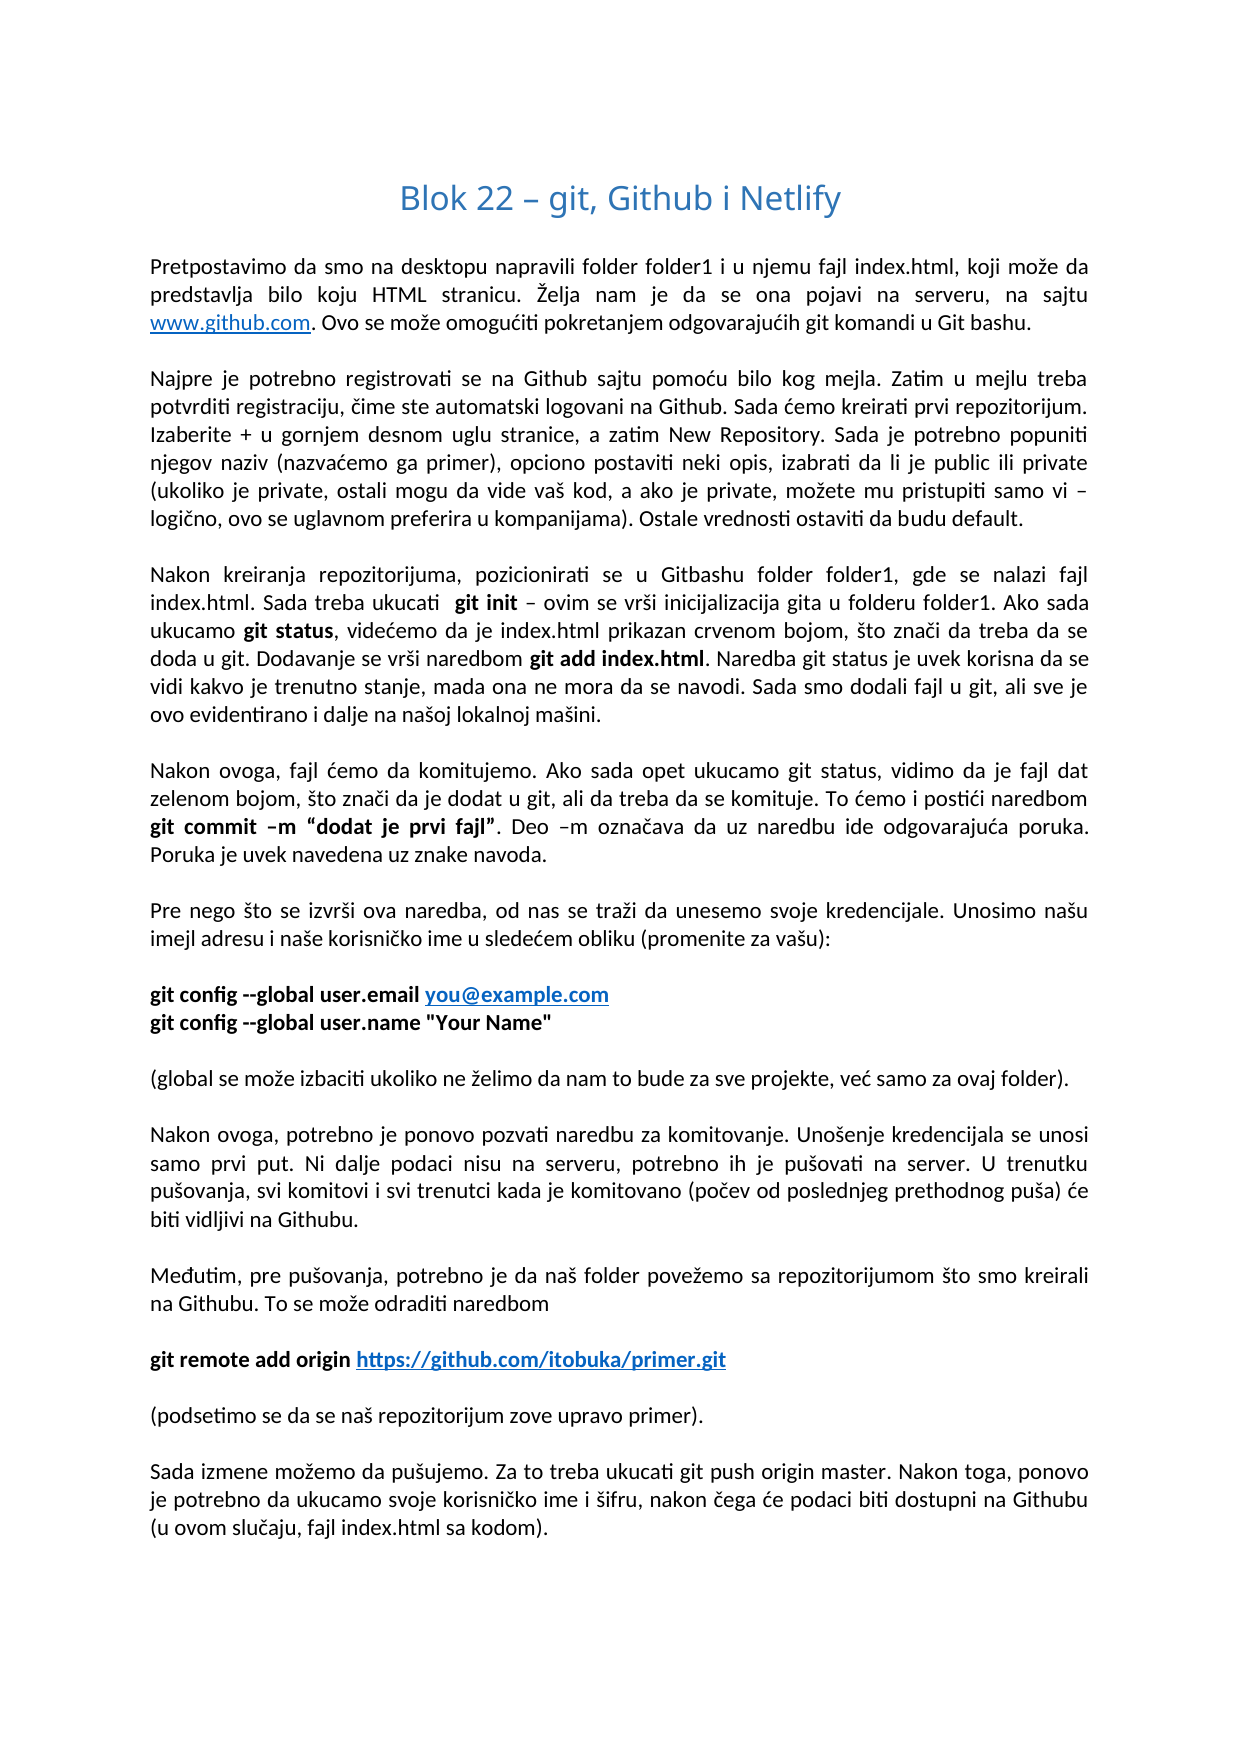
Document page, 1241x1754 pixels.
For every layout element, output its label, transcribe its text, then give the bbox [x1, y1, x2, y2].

text (global se može izbaciti ukoliko ne želimo da nam to bude za sve projekte, već samo za ovaj folder). [150, 1064, 1090, 1093]
subtitle Blok 22 – git, Github i Netlify [150, 175, 1090, 220]
text (podsetimo se da se naš repozitorijum zove upravo primer). [150, 1401, 1090, 1429]
text Pretpostavimo da smo na desktopu napravili folder folder1 i u njemu fajl index.html, koji može da predstavlja bilo koju HTML stranicu. Želja nam je da se ona pojavi na serveru, na sajtu www.github.com. Ovo se može omogućiti pokretanjem odgovarajućih git komandi u Git bashu. [150, 252, 1090, 336]
text Međutim, pre pušovanja, potrebno je da naš folder povežemo sa repozitorijumom što smo kreirali na Githubu. To se može odraditi naredbom [150, 1261, 1090, 1317]
text Nakon ovoga, potrebno je ponovo pozvati naredbu za komitovanje. Unošenje kredencijala se unosi samo prvi put. Ni dalje podaci nisu na serveru, potrebno ih je pušovati na server. U trenutku pušovanja, svi komitovi i svi trenutci kada je komitovano (počev od poslednjeg prethodnog puša) će biti vidljivi na Githubu. [150, 1121, 1090, 1233]
text git config --global user.email you@example.com [150, 981, 1090, 1008]
text Najpre je potrebno registrovati se na Github sajtu pomoću bilo kog mejla. Zatim u mejlu treba potvrditi registraciju, čime ste automatski logovani na Github. Sada ćemo kreirati prvi repozitorijum. Izaberite + u gornjem desnom uglu stranice, a zatim New Repository. Sada je potrebno popuniti njegov naziv (nazvaćemo ga primer), opciono postaviti neki opis, izabrati da li je public ili private (ukoliko je private, ostali mogu da vide vaš kod, a ako je private, možete mu pristupiti samo vi – logično, ovo se uglavnom preferira u kompanijama). Ostale vrednosti ostaviti da budu default. [150, 364, 1090, 532]
text Nakon ovoga, fajl ćemo da komitujemo. Ako sada opet ukucamo git status, vidimo da je fajl dat zelenom bojom, što znači da je dodat u git, ali da treba da se komituje. To ćemo i postići naredbom git commit –m “dodat je prvi fajl”. Deo –m označava da uz naredbu ide odgovarajuća poruka. Poruka je uvek navedena uz znake navoda. [150, 756, 1090, 868]
text Pre nego što se izvrši ova naredba, od nas se traži da unesemo svoje kredencijale. Unosimo našu imejl adresu i naše korisničko ime u sledećem obliku (promenite za vašu): [150, 896, 1090, 952]
text git config --global user.name "Your Name" [150, 1008, 1090, 1037]
text git remote add origin https://github.com/itobuka/primer.git [150, 1345, 1090, 1373]
text Sada izmene možemo da pušujemo. Za to treba ukucati git push origin master. Nakon toga, ponovo je potrebno da ukucamo svoje korisničko ime i šifru, nakon čega će podaci biti dostupni na Githubu (u ovom slučaju, fajl index.html sa kodom). [150, 1457, 1090, 1541]
text Nakon kreiranja repozitorijuma, pozicionirati se u Gitbashu folder folder1, gde se nalazi fajl index.html. Sada treba ukucati git init – ovim se vrši inicijalizacija gita u folderu folder1. Ako sada ukucamo git status, videćemo da je index.html prikazan crvenom bojom, što znači da treba da se doda u git. Dodavanje se vrši naredbom git add index.html. Naredba git status je uvek korisna da se vidi kakvo je trenutno stanje, mada ona ne mora da se navodi. Sada smo dodali fajl u git, ali sve je ovo evidentirano i dalje na našoj lokalnoj mašini. [150, 560, 1090, 728]
